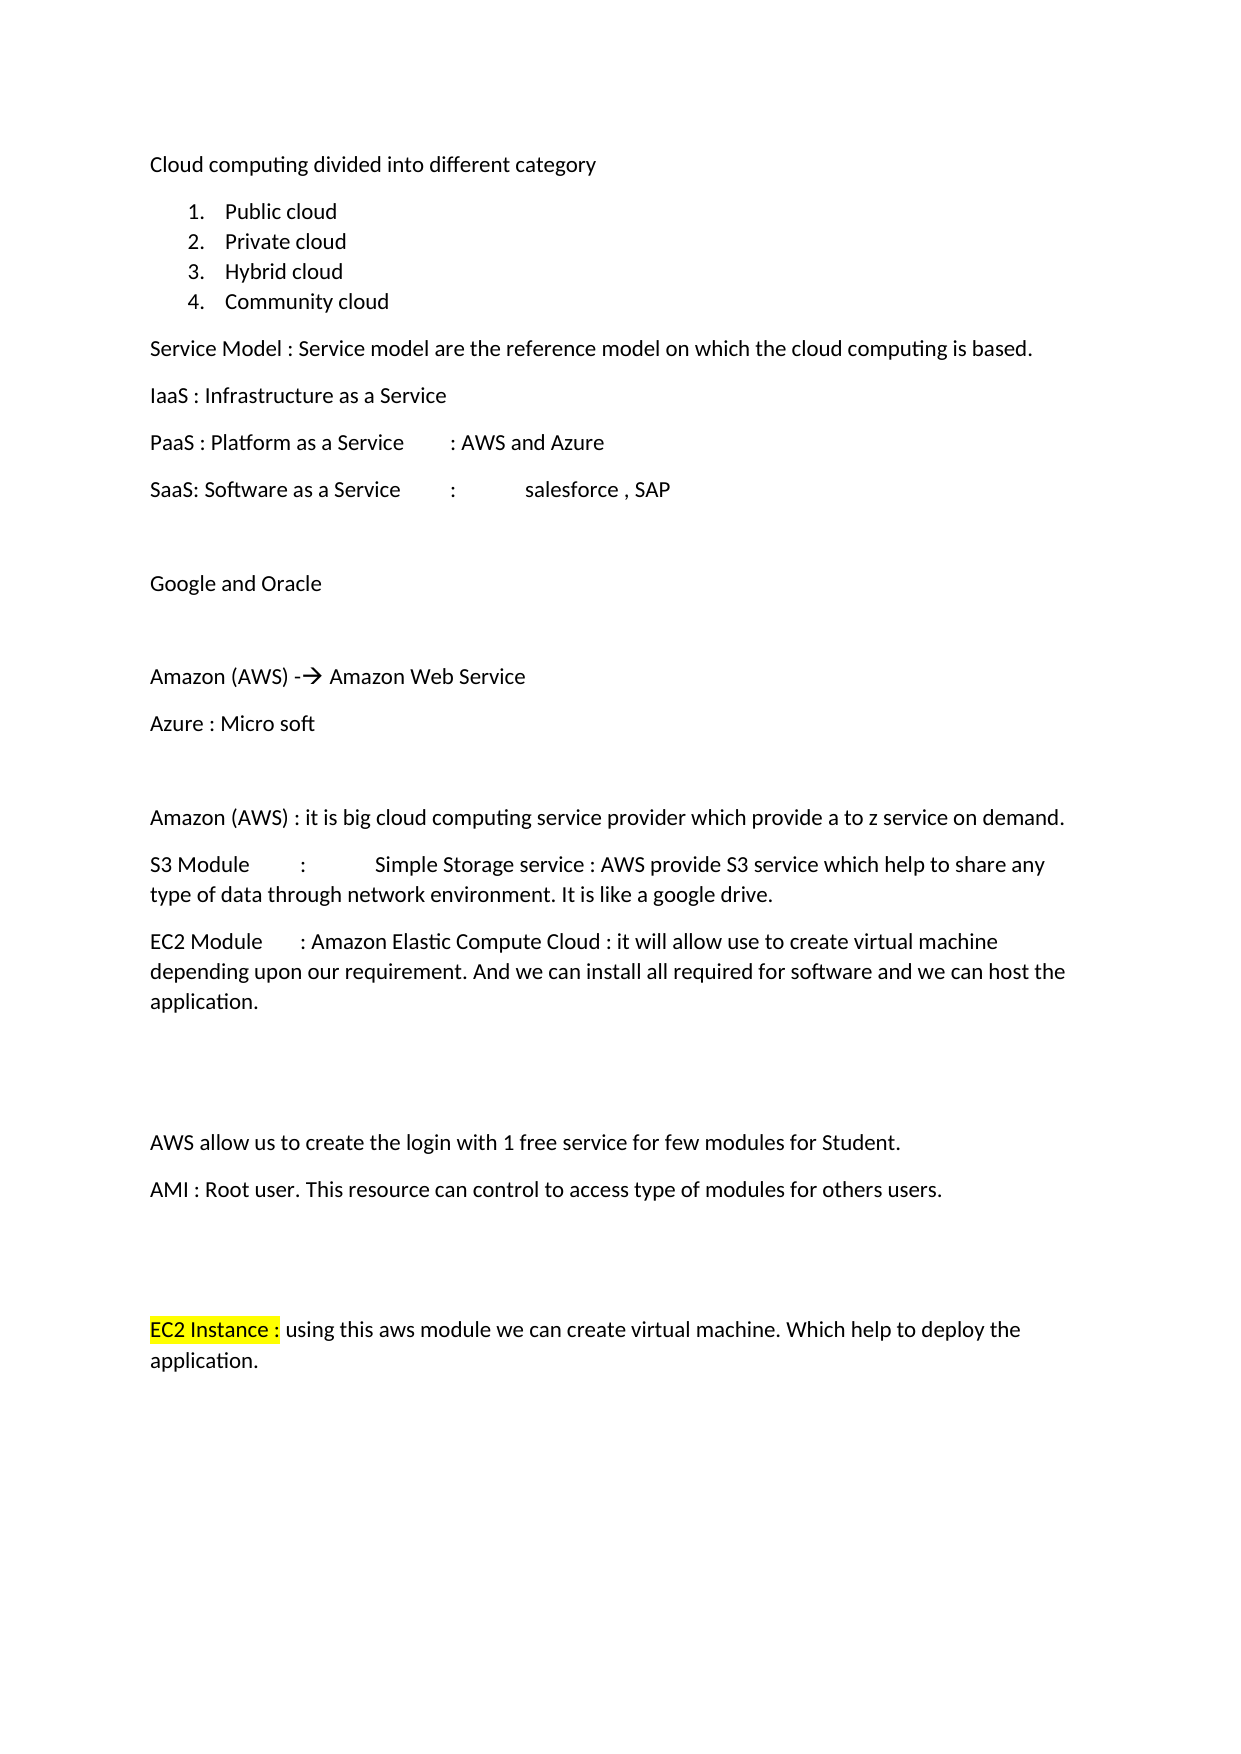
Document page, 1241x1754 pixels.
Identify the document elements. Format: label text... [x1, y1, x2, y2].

list Public cloud [187, 197, 1090, 225]
list Community cloud [187, 287, 1090, 316]
text Google and Oracle [150, 569, 1090, 597]
text PaaS : Platform as a Service : AWS and Azure [150, 428, 1090, 456]
text Cloud computing divided into different category [150, 150, 1090, 178]
text Amazon (AWS) - Amazon Web Service [150, 662, 1090, 691]
text EC2 Instance : using this aws module we can create virtual machine. Which help to deploy the application. [150, 1316, 1090, 1374]
text Amazon (AWS) : it is big cloud computing service provider which provide a to z service on demand. [150, 803, 1090, 831]
text AWS allow us to create the login with 1 free service for few modules for Student. [150, 1128, 1090, 1156]
text Azure : Micro soft [150, 709, 1090, 737]
list Hybrid cloud [187, 257, 1090, 285]
text EC2 Module : Amazon Elastic Compute Cloud : it will allow use to create virtual machine depending upon our requirement. And we can install all required for software and we can host the application. [150, 927, 1090, 1016]
text AMI : Root user. This resource can control to access type of modules for others users. [150, 1175, 1090, 1203]
text SaaS: Software as a Service : salesforce , SAP [150, 475, 1090, 503]
text S3 Module : Simple Storage service : AWS provide S3 service which help to share any type of data through network environment. It is like a google drive. [150, 850, 1090, 908]
text Service Model : Service model are the reference model on which the cloud computing is based. [150, 334, 1090, 362]
text IaaS : Infrastructure as a Service [150, 381, 1090, 409]
list Private cloud [187, 227, 1090, 255]
